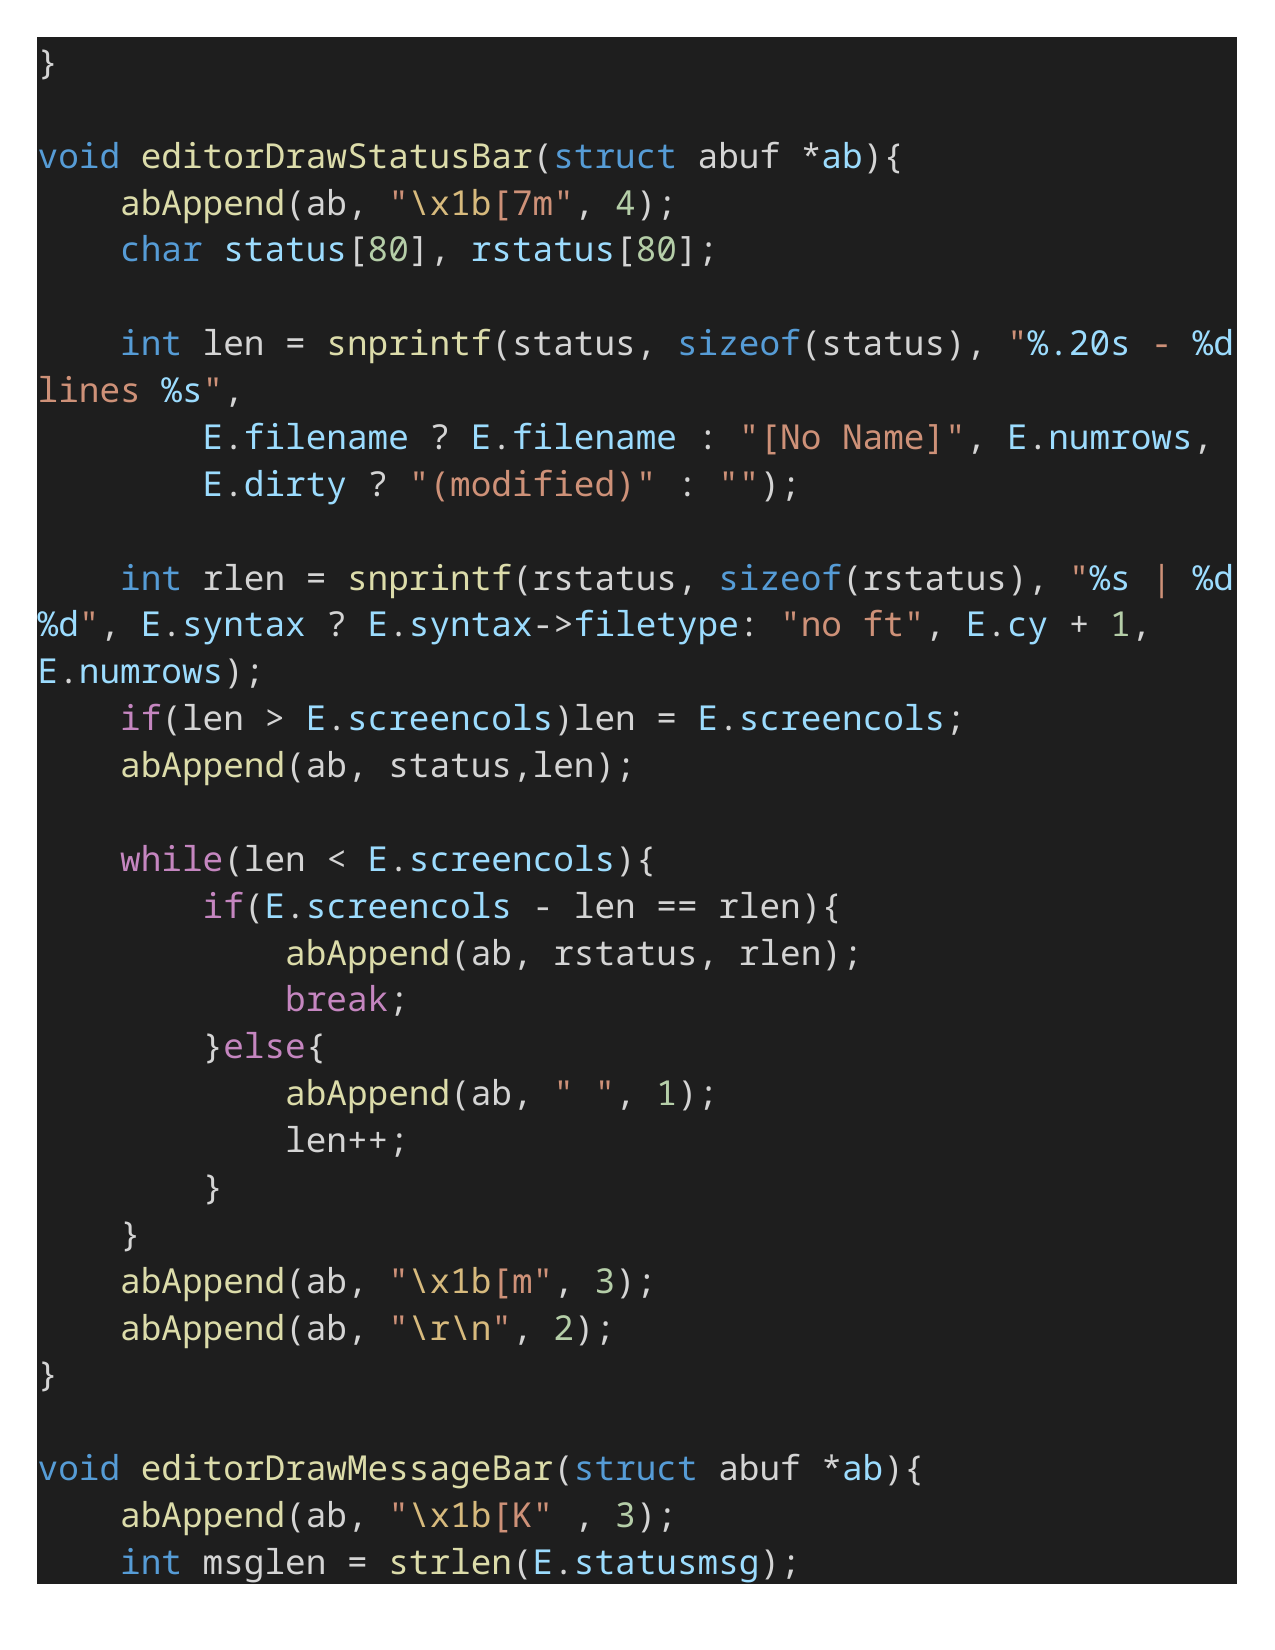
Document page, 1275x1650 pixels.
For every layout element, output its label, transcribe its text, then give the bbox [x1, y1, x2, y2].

text } [37, 37, 1237, 84]
text abAppend(ab, " ", 1); [37, 1069, 1237, 1116]
text abAppend(ab, "\x1b[m", 3); [37, 1256, 1237, 1303]
text int msglen = strlen(E.statusmsg); [37, 1537, 1237, 1584]
text break; [37, 975, 1237, 1022]
text char status[80], rstatus[80]; [37, 225, 1237, 272]
text E.filename ? E.filename : "[No Name]", E.numrows, [37, 412, 1237, 459]
text len++; [37, 1116, 1237, 1162]
text void editorDrawMessageBar(struct abuf *ab){ [37, 1444, 1237, 1491]
text abAppend(ab, "\x1b[7m", 4); [37, 178, 1237, 225]
text abAppend(ab, rstatus, rlen); [37, 928, 1237, 975]
text if(E.screencols - len == rlen){ [37, 881, 1237, 928]
text } [37, 1162, 1237, 1209]
text } [37, 1209, 1237, 1256]
text abAppend(ab, status,len); [37, 741, 1237, 787]
text if(len > E.screencols)len = E.screencols; [37, 694, 1237, 741]
text E.dirty ? "(modified)" : ""); [37, 459, 1237, 506]
text void editorDrawStatusBar(struct abuf *ab){ [37, 131, 1237, 178]
text int rlen = snprintf(rstatus, sizeof(rstatus), "%s | %d%d", E.syntax ? E.syntax->filetype: "no ft", E.cy + 1, E.numrows); [37, 553, 1237, 694]
text abAppend(ab, "\x1b[K" , 3); [37, 1491, 1237, 1537]
text } [37, 1350, 1237, 1397]
text abAppend(ab, "\r\n", 2); [37, 1303, 1237, 1350]
text while(len < E.screencols){ [37, 834, 1237, 881]
text }else{ [37, 1022, 1237, 1069]
text int len = snprintf(status, sizeof(status), "%.20s - %d lines %s", [37, 319, 1237, 412]
